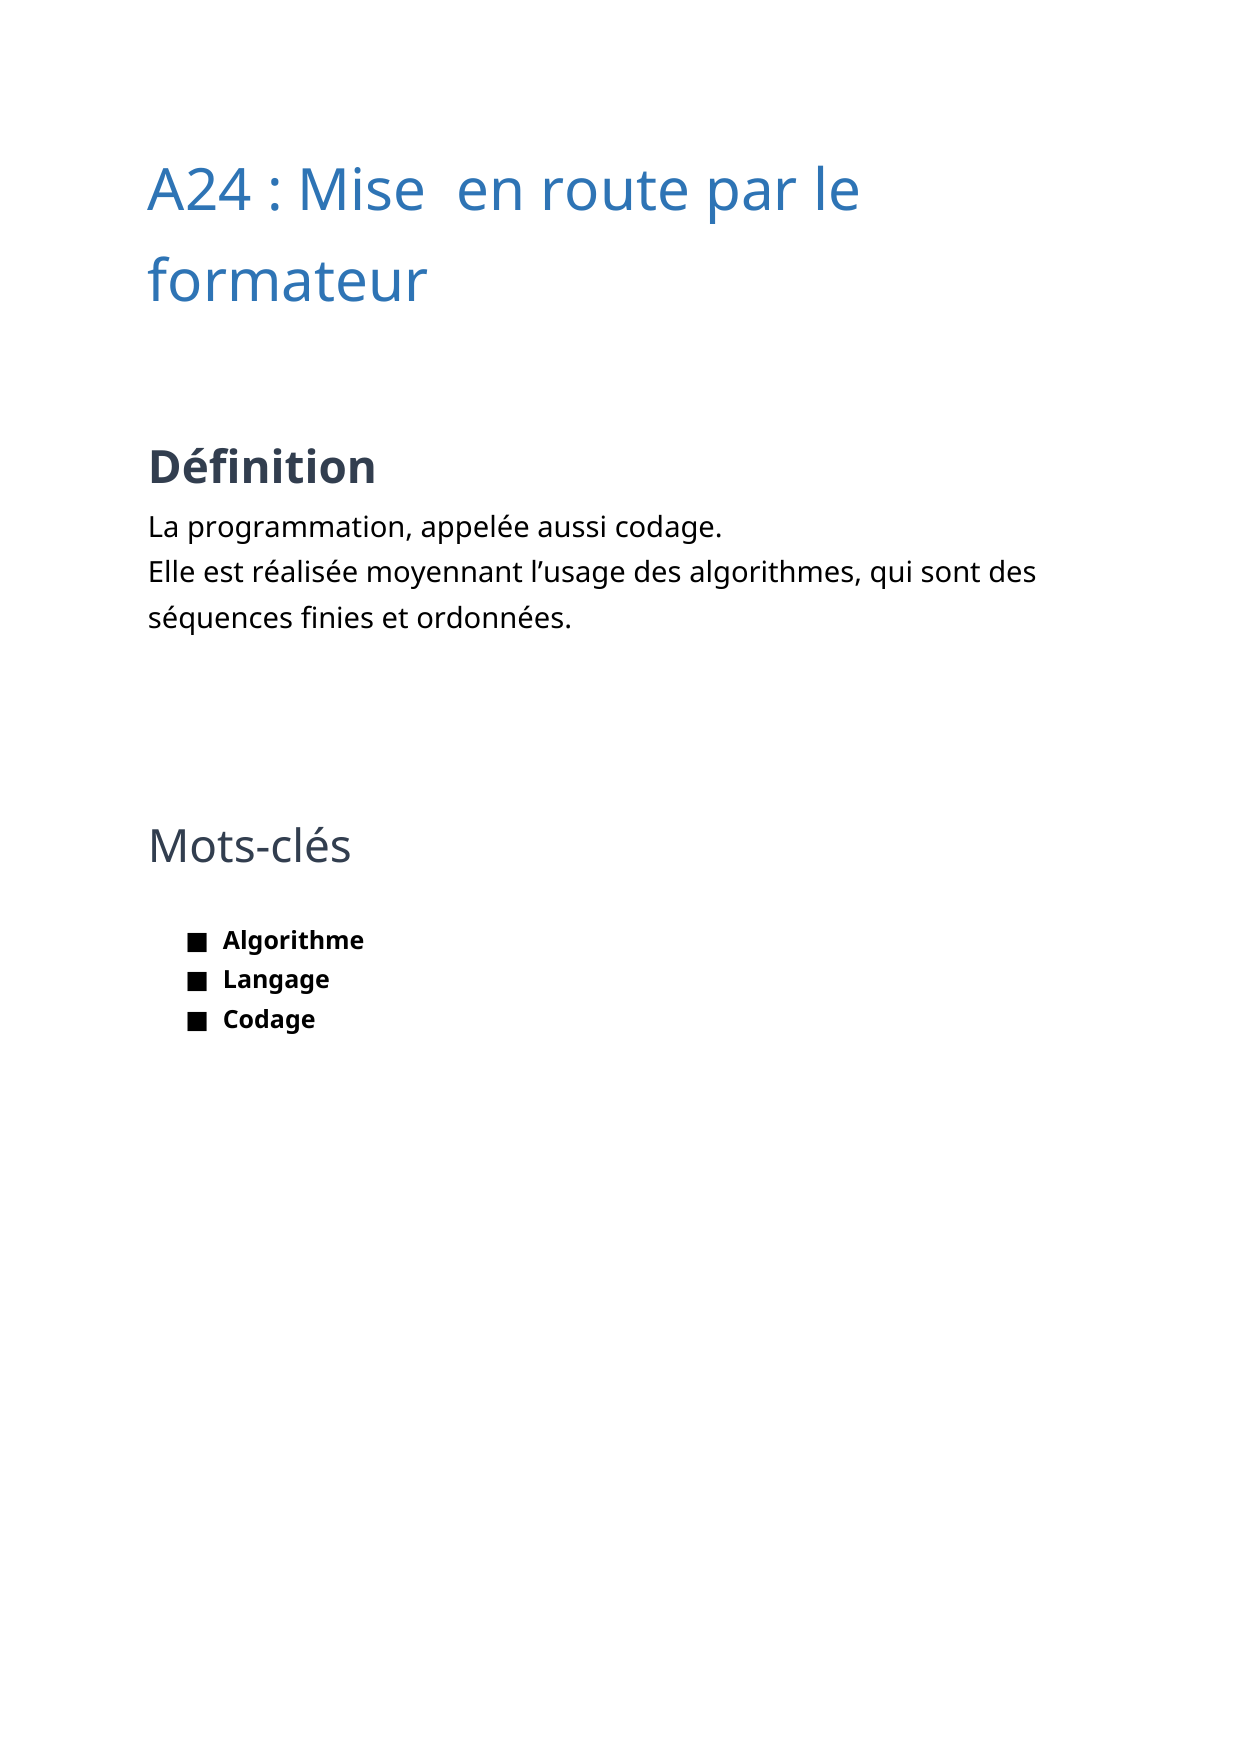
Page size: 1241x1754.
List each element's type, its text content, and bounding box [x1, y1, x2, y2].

list Langage [185, 962, 1093, 996]
text Elle est réalisée moyennant l’usage des algorithmes, qui sont des séquences finies et ordonnées. [148, 552, 1093, 637]
subtitle Mots-clés [148, 814, 1093, 876]
text La programmation, appelée aussi codage. [148, 506, 1093, 546]
subtitle A24 : Mise en route par le formateur [148, 148, 1093, 318]
text Définition [148, 434, 1093, 497]
list Codage [185, 1001, 1093, 1035]
list Algorithme [185, 923, 1093, 957]
